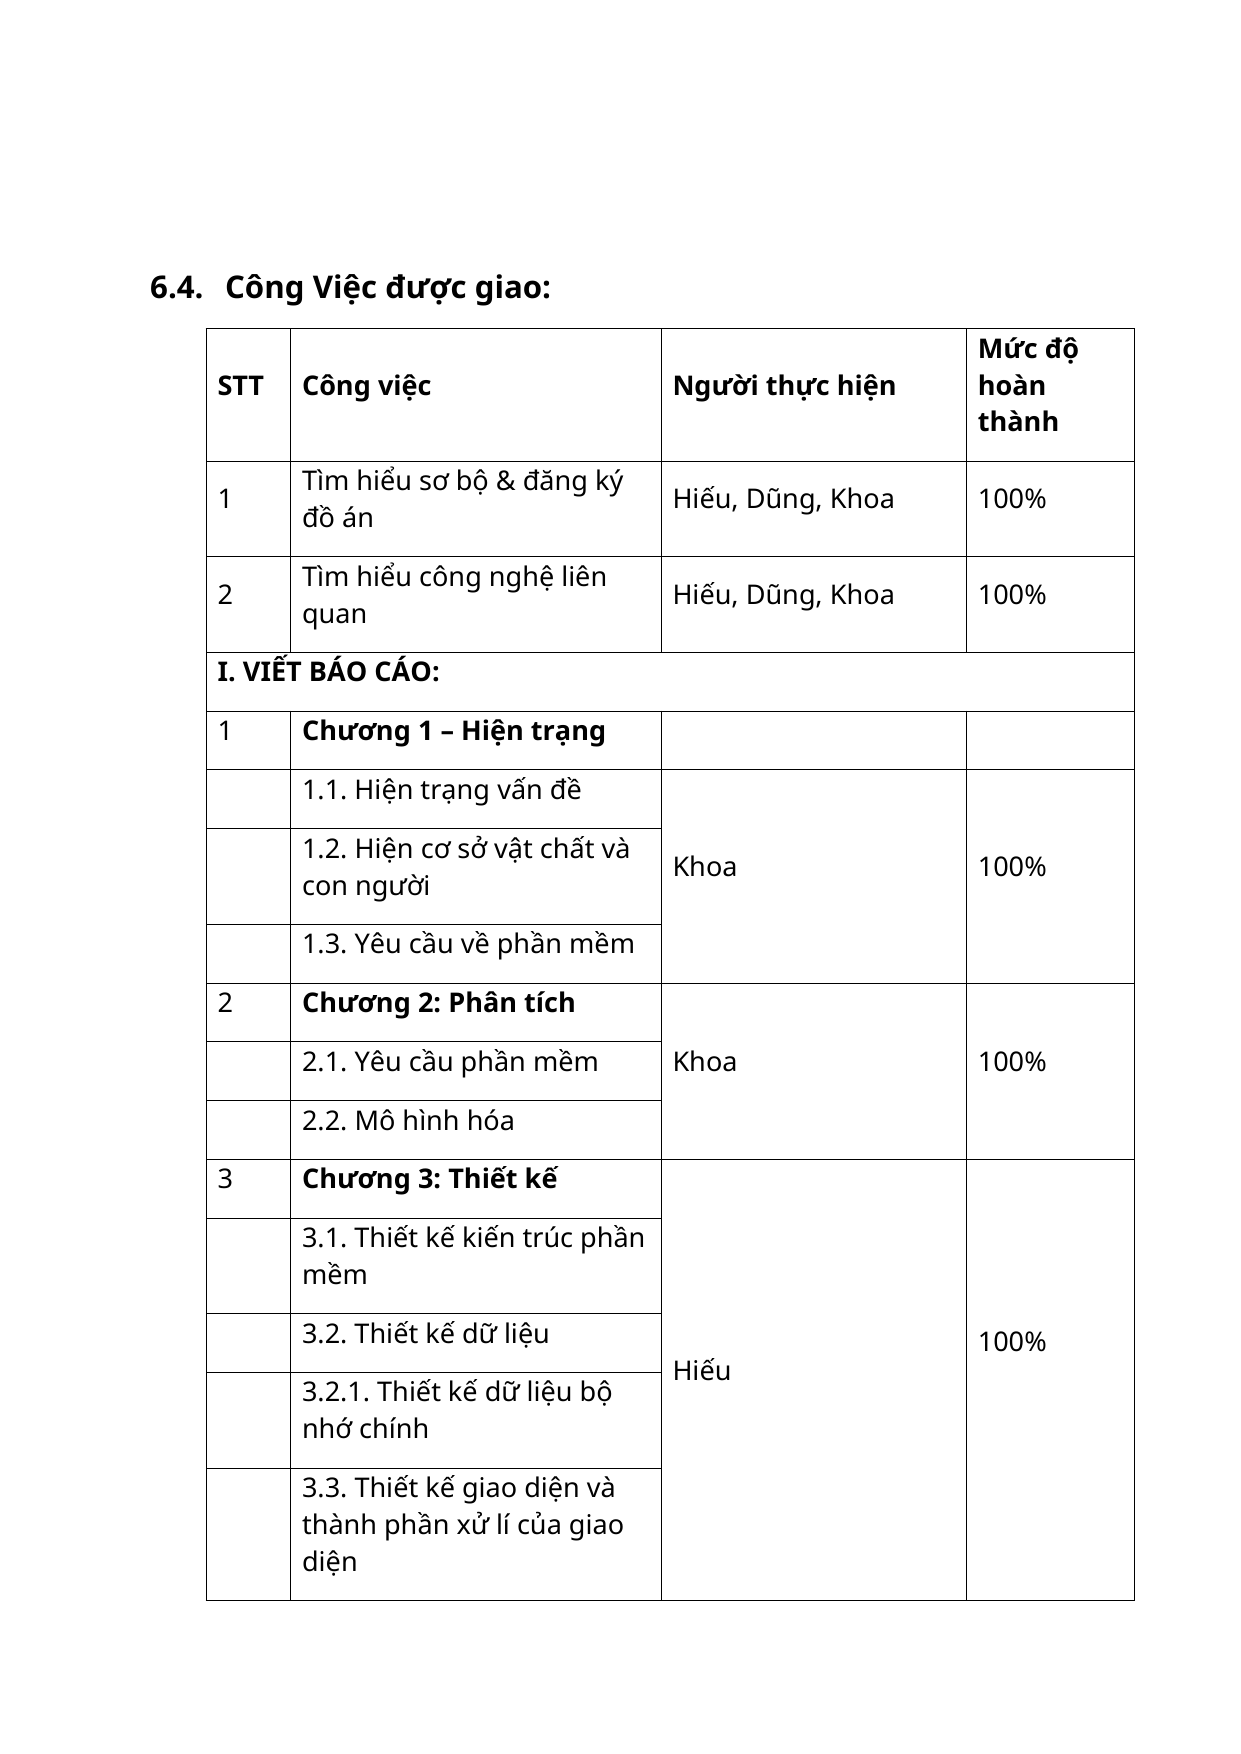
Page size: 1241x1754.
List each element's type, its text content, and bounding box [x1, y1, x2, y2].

table_cell I. VIẾT BÁO CÁO: [207, 653, 1134, 711]
table_cell Tìm hiểu công nghệ liên quan [291, 557, 661, 652]
table_cell [207, 1101, 290, 1159]
list Công Việc được giao: [150, 265, 1149, 308]
table_cell 3.1. Thiết kế kiến trúc phần mềm [291, 1219, 661, 1313]
table_cell [207, 925, 290, 982]
table_cell [207, 770, 290, 828]
table_cell 2 [207, 984, 290, 1041]
table_cell 3.2.1. Thiết kế dữ liệu bộ nhớ chính [291, 1373, 661, 1467]
table_cell 3.2. Thiết kế dữ liệu [291, 1314, 661, 1372]
table_cell 100% [967, 770, 1134, 982]
table_cell Chương 1 – Hiện trạng [291, 712, 661, 769]
table_cell [662, 712, 966, 769]
table_cell 1.1. Hiện trạng vấn đề [291, 770, 661, 828]
table_cell 1 [207, 712, 290, 769]
table_cell Chương 2: Phân tích [291, 984, 661, 1041]
table_cell 1.3. Yêu cầu về phần mềm [291, 925, 661, 982]
table_header Công việc [291, 329, 661, 461]
table_cell [207, 1219, 290, 1313]
table_cell 100% [967, 1160, 1134, 1600]
table_header Người thực hiện [662, 329, 966, 461]
table_cell [207, 1042, 290, 1100]
table_header STT [207, 329, 290, 461]
table_cell 100% [967, 462, 1134, 556]
table_cell 2.1. Yêu cầu phần mềm [291, 1042, 661, 1100]
table_cell Khoa [662, 770, 966, 982]
table_cell Khoa [662, 984, 966, 1159]
table_cell 2.2. Mô hình hóa [291, 1101, 661, 1159]
table_cell 1.2. Hiện cơ sở vật chất và con người [291, 829, 661, 924]
table_cell Hiếu, Dũng, Khoa [662, 462, 966, 556]
table_cell 2 [207, 557, 290, 652]
table_cell Hiếu [662, 1160, 966, 1600]
table_cell [207, 1314, 290, 1372]
table_cell Chương 3: Thiết kế [291, 1160, 661, 1217]
table_cell 3 [207, 1160, 290, 1217]
table_cell [207, 1469, 290, 1600]
table_cell 1 [207, 462, 290, 556]
table_cell 100% [967, 557, 1134, 652]
table_cell Tìm hiểu sơ bộ & đăng ký đồ án [291, 462, 661, 556]
table_cell [207, 829, 290, 924]
table_cell [967, 712, 1134, 769]
table_header Mức độ hoàn thành [967, 329, 1134, 461]
table_cell 100% [967, 984, 1134, 1159]
table_cell Hiếu, Dũng, Khoa [662, 557, 966, 652]
table_cell 3.3. Thiết kế giao diện và thành phần xử lí của giao diện [291, 1469, 661, 1600]
table_cell [207, 1373, 290, 1467]
